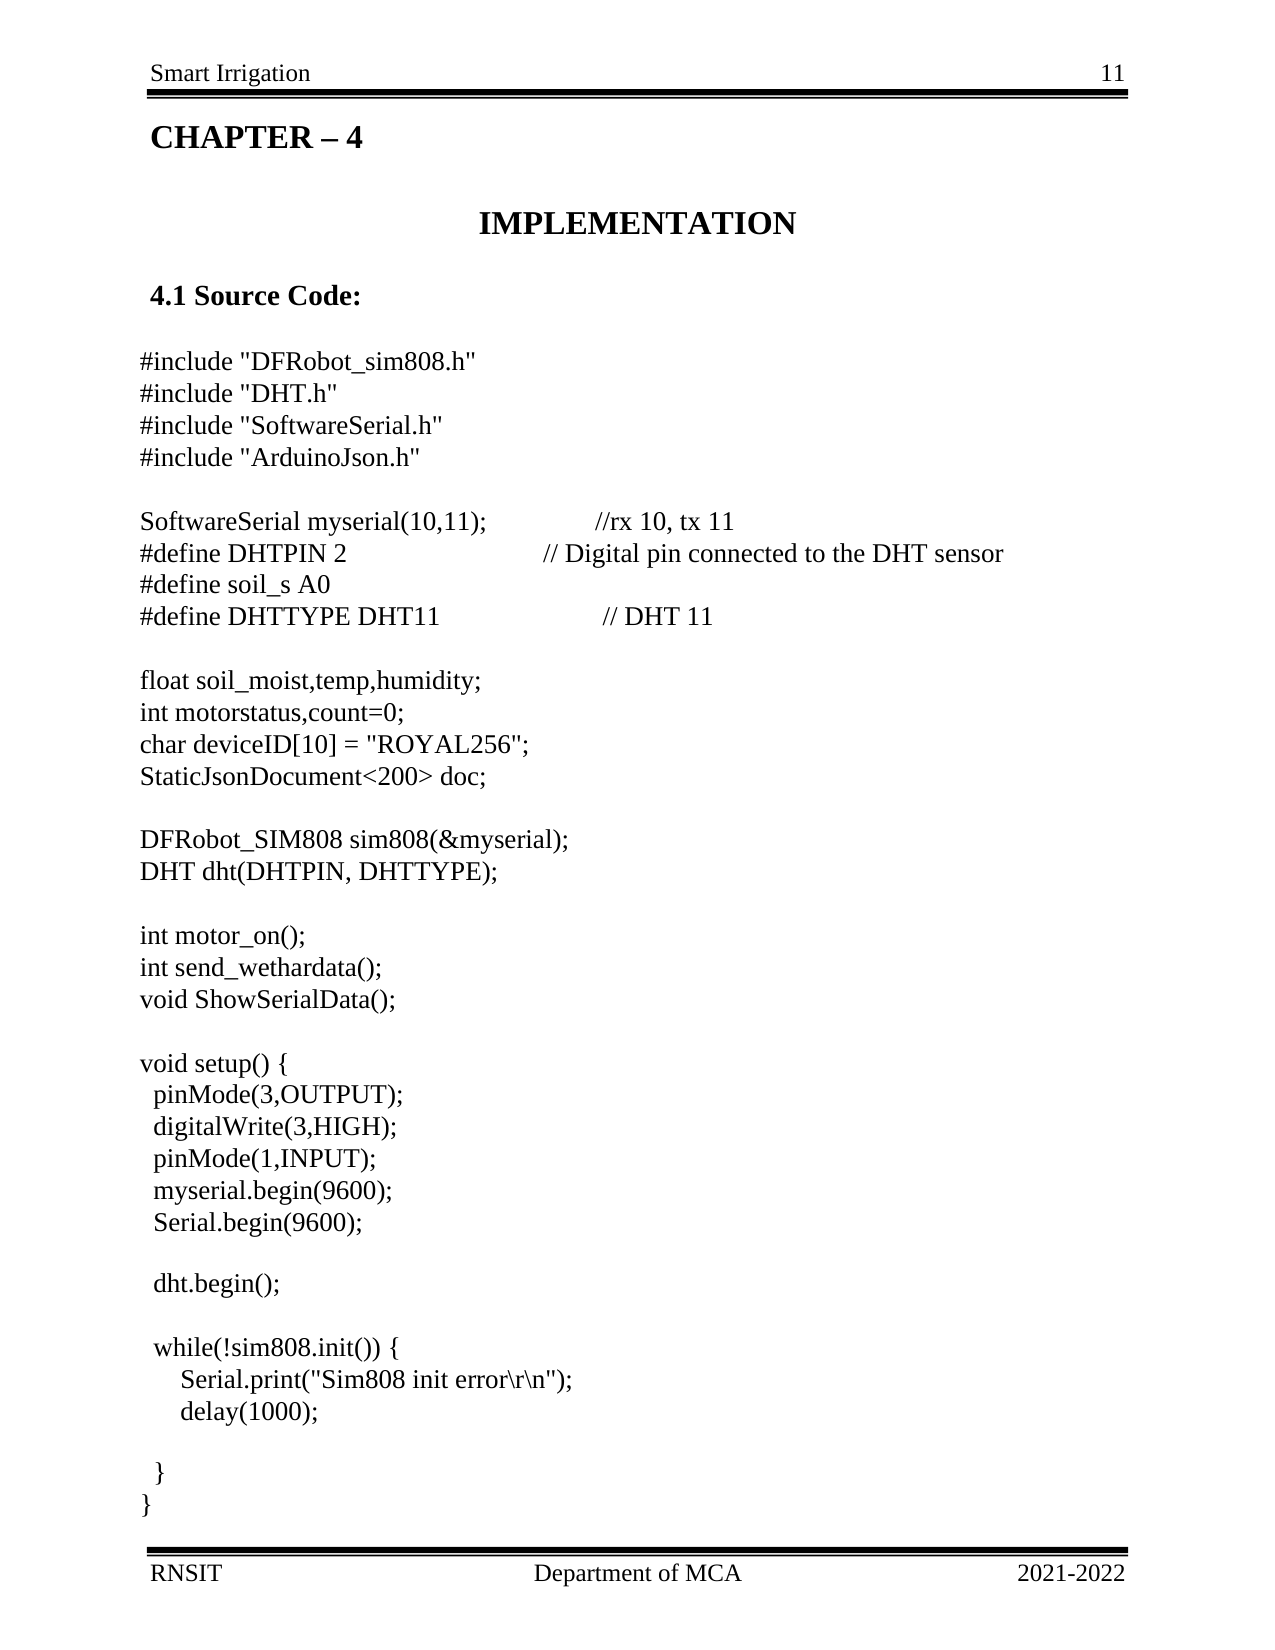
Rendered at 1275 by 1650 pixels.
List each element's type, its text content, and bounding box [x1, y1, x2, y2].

text int motor_on(); [139, 919, 1137, 950]
text myserial.begin(9600); [139, 1174, 1137, 1205]
text StaticJsonDocument<200> doc; [139, 760, 1137, 791]
text pinMode(1,INPUT); [139, 1142, 1137, 1173]
text pinMode(3,OUTPUT); [139, 1079, 1137, 1110]
text Serial.begin(9600); [139, 1206, 1137, 1237]
text #include "SoftwareSerial.h" [139, 409, 1137, 440]
subtitle Source Code: [150, 278, 1137, 311]
text #define soil_s A0 [139, 569, 1137, 600]
text } [139, 1456, 1137, 1487]
text DFRobot_SIM808 sim808(&myserial); [139, 824, 1137, 855]
text #include "DHT.h" [139, 377, 1137, 408]
text dht.begin(); [139, 1267, 1137, 1299]
text } [139, 1488, 1137, 1519]
subtitle CHAPTER – 4 [150, 117, 1137, 155]
text float soil_moist,temp,humidity; [139, 664, 1137, 695]
text #include "ArduinoJson.h" [139, 441, 1137, 472]
text #define DHTTYPE DHT11 // DHT 11 [139, 601, 1137, 632]
text void ShowSerialData(); [139, 983, 1137, 1014]
text int send_wethardata(); [139, 951, 1137, 982]
text void setup() { [139, 1047, 1137, 1078]
text IMPLEMENTATION [371, 203, 904, 242]
text #include "DFRobot_sim808.h" [139, 346, 1137, 377]
text SoftwareSerial myserial(10,11); //rx 10, tx 11 [139, 505, 1137, 536]
text char deviceID[10] = "ROYAL256"; [139, 728, 1137, 759]
text DHT dht(DHTPIN, DHTTYPE); [139, 856, 1137, 887]
text while(!sim808.init()) { [139, 1331, 1137, 1362]
text #define DHTPIN 2 // Digital pin connected to the DHT sensor [139, 537, 1137, 568]
text int motorstatus,count=0; [139, 696, 1137, 727]
text Serial.print("Sim808 init error\r\n"); [139, 1363, 1137, 1394]
text delay(1000); [139, 1395, 1137, 1426]
text digitalWrite(3,HIGH); [139, 1111, 1137, 1142]
